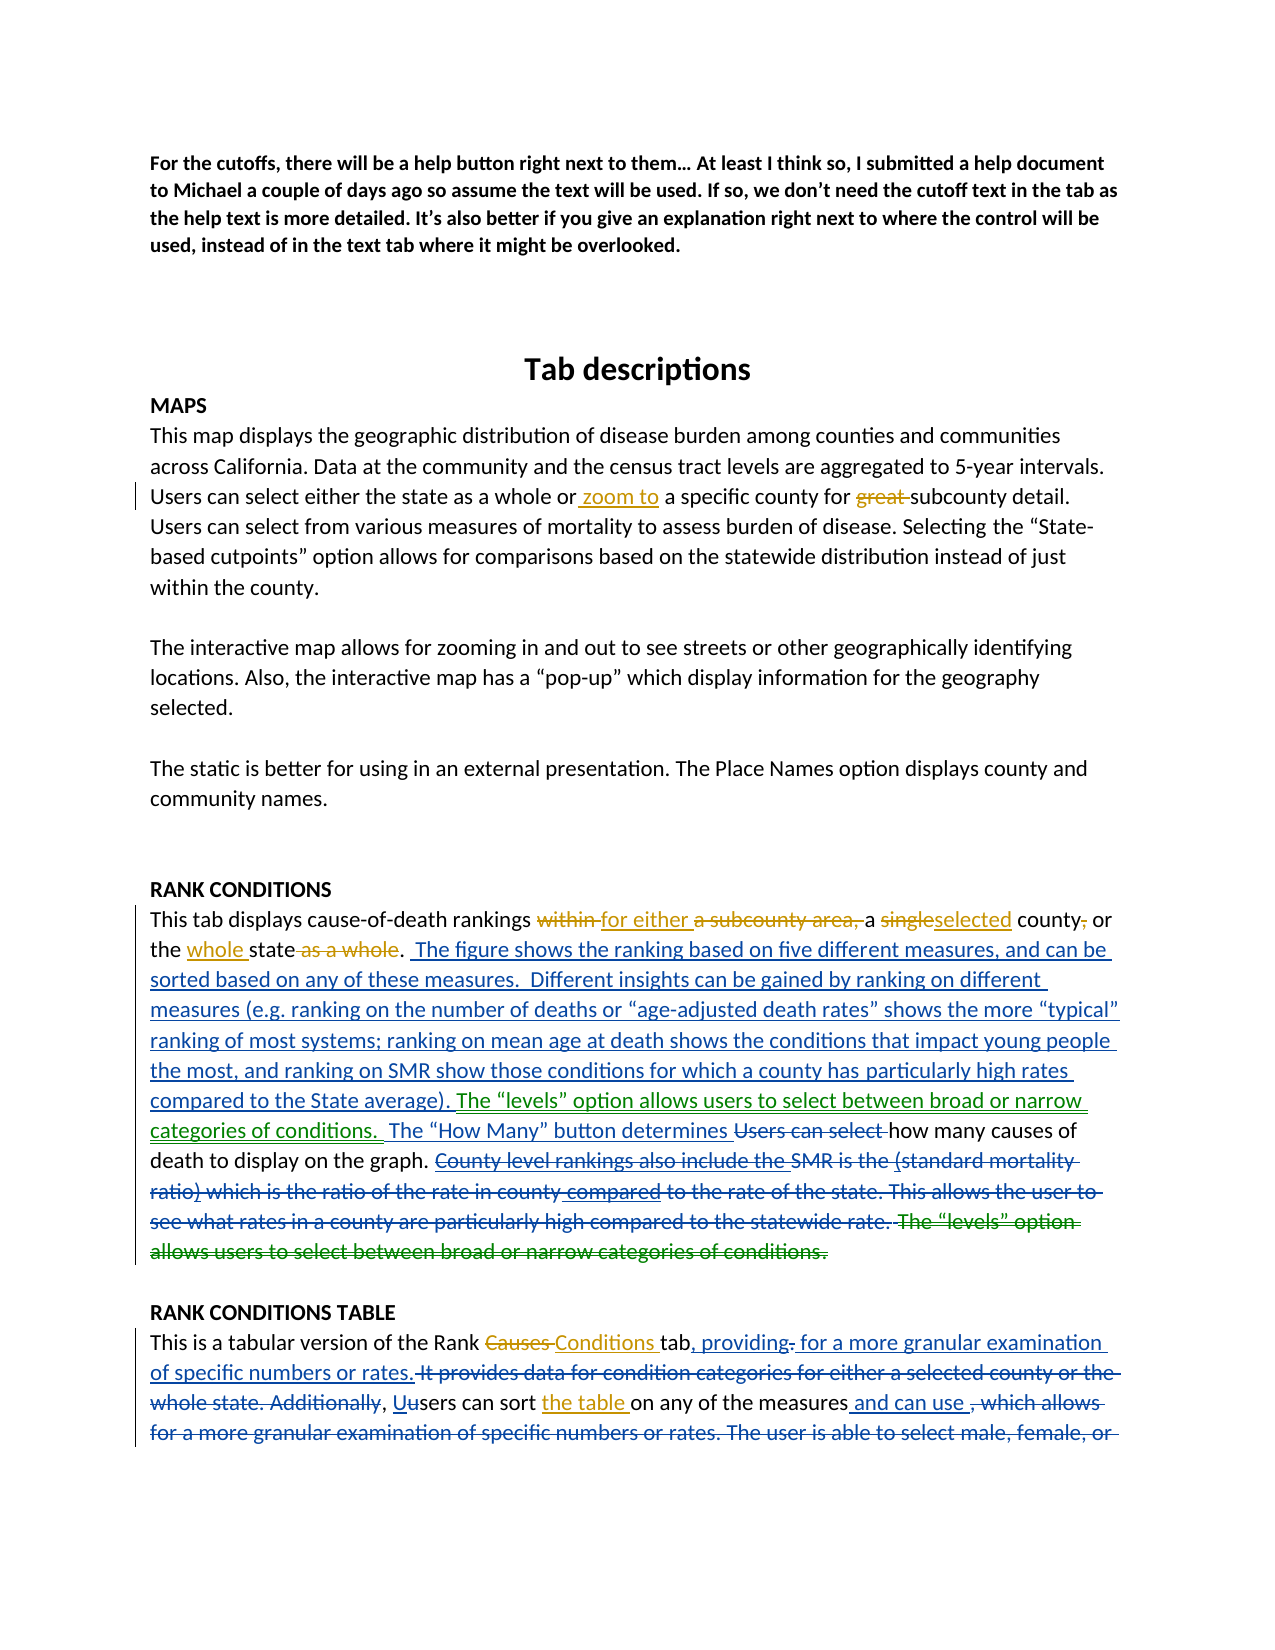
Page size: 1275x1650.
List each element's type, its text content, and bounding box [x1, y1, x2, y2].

text Users can select either the state as a whole or a specific county for subcounty detail. Users can select from various measures of mortality to assess burden of disease. Selecting the “State-based cutpoints” option allows for comparisons based on the statewide distribution instead of just within the county. [150, 482, 1125, 601]
text For the cutoffs, there will be a help button right next to them… At least I think so, I submitted a help document to Michael a couple of days ago so assume the text will be used. If so, we don’t need the cutoff text in the tab as the help text is more detailed. It’s also better if you give an explanation right next to where the control will be used, instead of in the text tab where it might be overlooked. [150, 150, 1125, 258]
text RANK CONDITIONS [150, 875, 1125, 903]
text RANK CONDITIONS TABLE [150, 1298, 1125, 1326]
text This tab displays cause-of-death rankings a county or the state. how many causes of death to display on the graph. [150, 905, 1125, 1265]
text Tab descriptions [150, 347, 1125, 388]
text The static is better for using in an external presentation. The Place Names option displays county and community names. [150, 754, 1125, 812]
text MAPS [150, 391, 1125, 419]
text This map displays the geographic distribution of disease burden among counties and communities across California. Data at the community and the census tract levels are aggregated to 5-year intervals. [150, 422, 1125, 480]
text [150, 1328, 1125, 1447]
text The interactive map allows for zooming in and out to see streets or other geographically identifying locations. Also, the interactive map has a “pop-up” which display information for the geography selected. [150, 633, 1125, 722]
